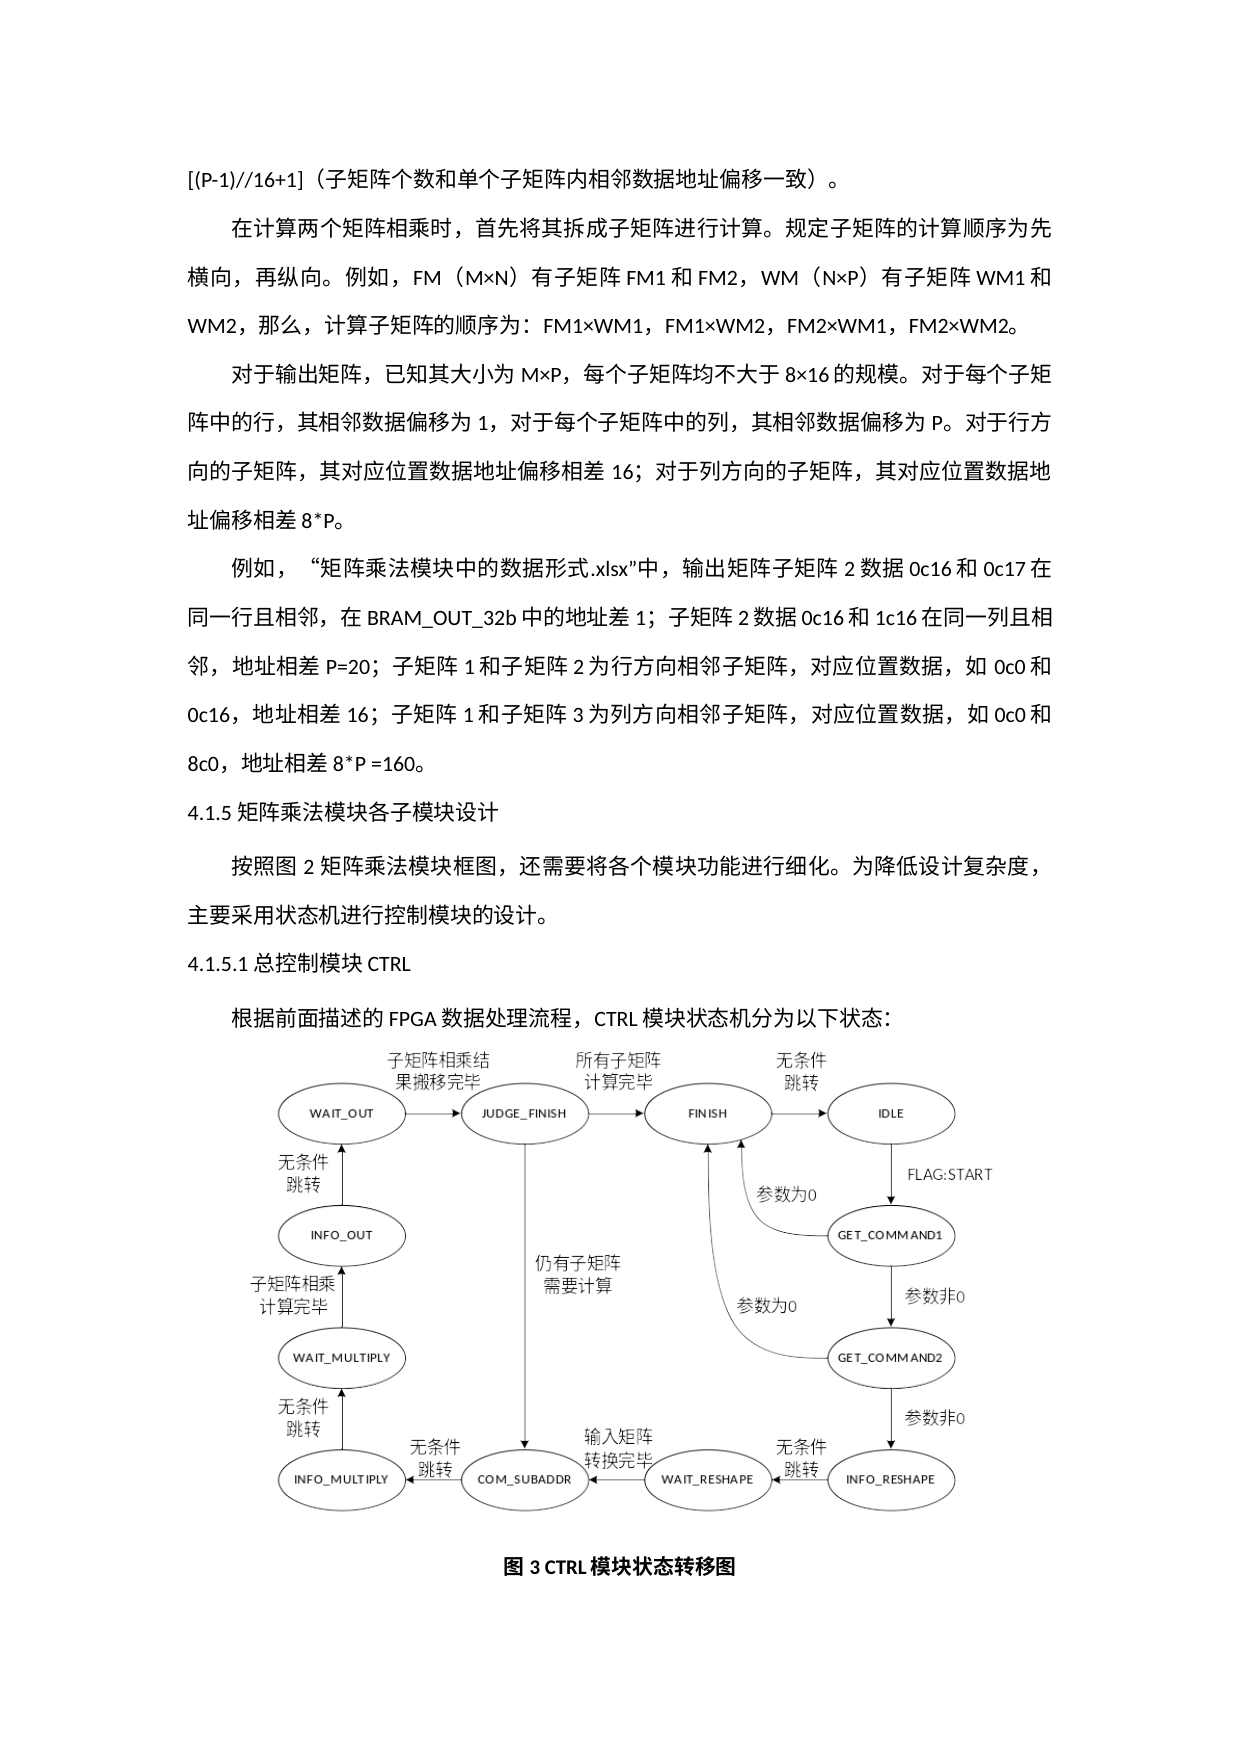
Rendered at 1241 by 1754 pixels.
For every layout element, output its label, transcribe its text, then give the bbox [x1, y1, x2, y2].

text 在计算两个矩阵相乘时，首先将其拆成子矩阵进行计算。规定子矩阵的计算顺序为先横向，再纵向。例如，FM（M×N）有子矩阵FM1和FM2，WM（N×P）有子矩阵WM1和WM2，那么，计算子矩阵的顺序为：FM1×WM1，FM1×WM2，FM2×WM1，FM2×WM2。 [187, 210, 1053, 340]
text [187, 162, 1053, 194]
text 例如，“矩阵乘法模块中的数据形式.xlsx”中，输出矩阵子矩阵2数据0c16和0c17在同一行且相邻，在BRAM_OUT_32b中的地址差1；子矩阵2数据0c16和1c16在同一列且相邻，地址相差P=20；子矩阵1和子矩阵2为行方向相邻子矩阵，对应位置数据，如0c0和0c16，地址相差16；子矩阵1和子矩阵3为列方向相邻子矩阵，对应位置数据，如0c0和8c0，地址相差8*P =160。 [187, 551, 1053, 778]
text 图 3 CTRL模块状态转移图 [187, 1549, 1053, 1582]
subtitle 4.1.5 矩阵乘法模块各子模块设计 [187, 794, 1053, 827]
text 根据前面描述的FPGA数据处理流程，CTRL模块状态机分为以下状态： [187, 1000, 1053, 1033]
subtitle 4.1.5.1 总控制模块CTRL [187, 946, 1053, 978]
text 按照图 2 矩阵乘法模块框图，还需要将各个模块功能进行细化。为降低设计复杂度，主要采用状态机进行控制模块的设计。 [187, 849, 1053, 930]
text 对于输出矩阵，已知其大小为M×P，每个子矩阵均不大于8×16的规模。对于每个子矩阵中的行，其相邻数据偏移为1，对于每个子矩阵中的列，其相邻数据偏移为P。对于行方向的子矩阵，其对应位置数据地址偏移相差16；对于列方向的子矩阵，其对应位置数据地址偏移相差8*P。 [187, 356, 1053, 535]
